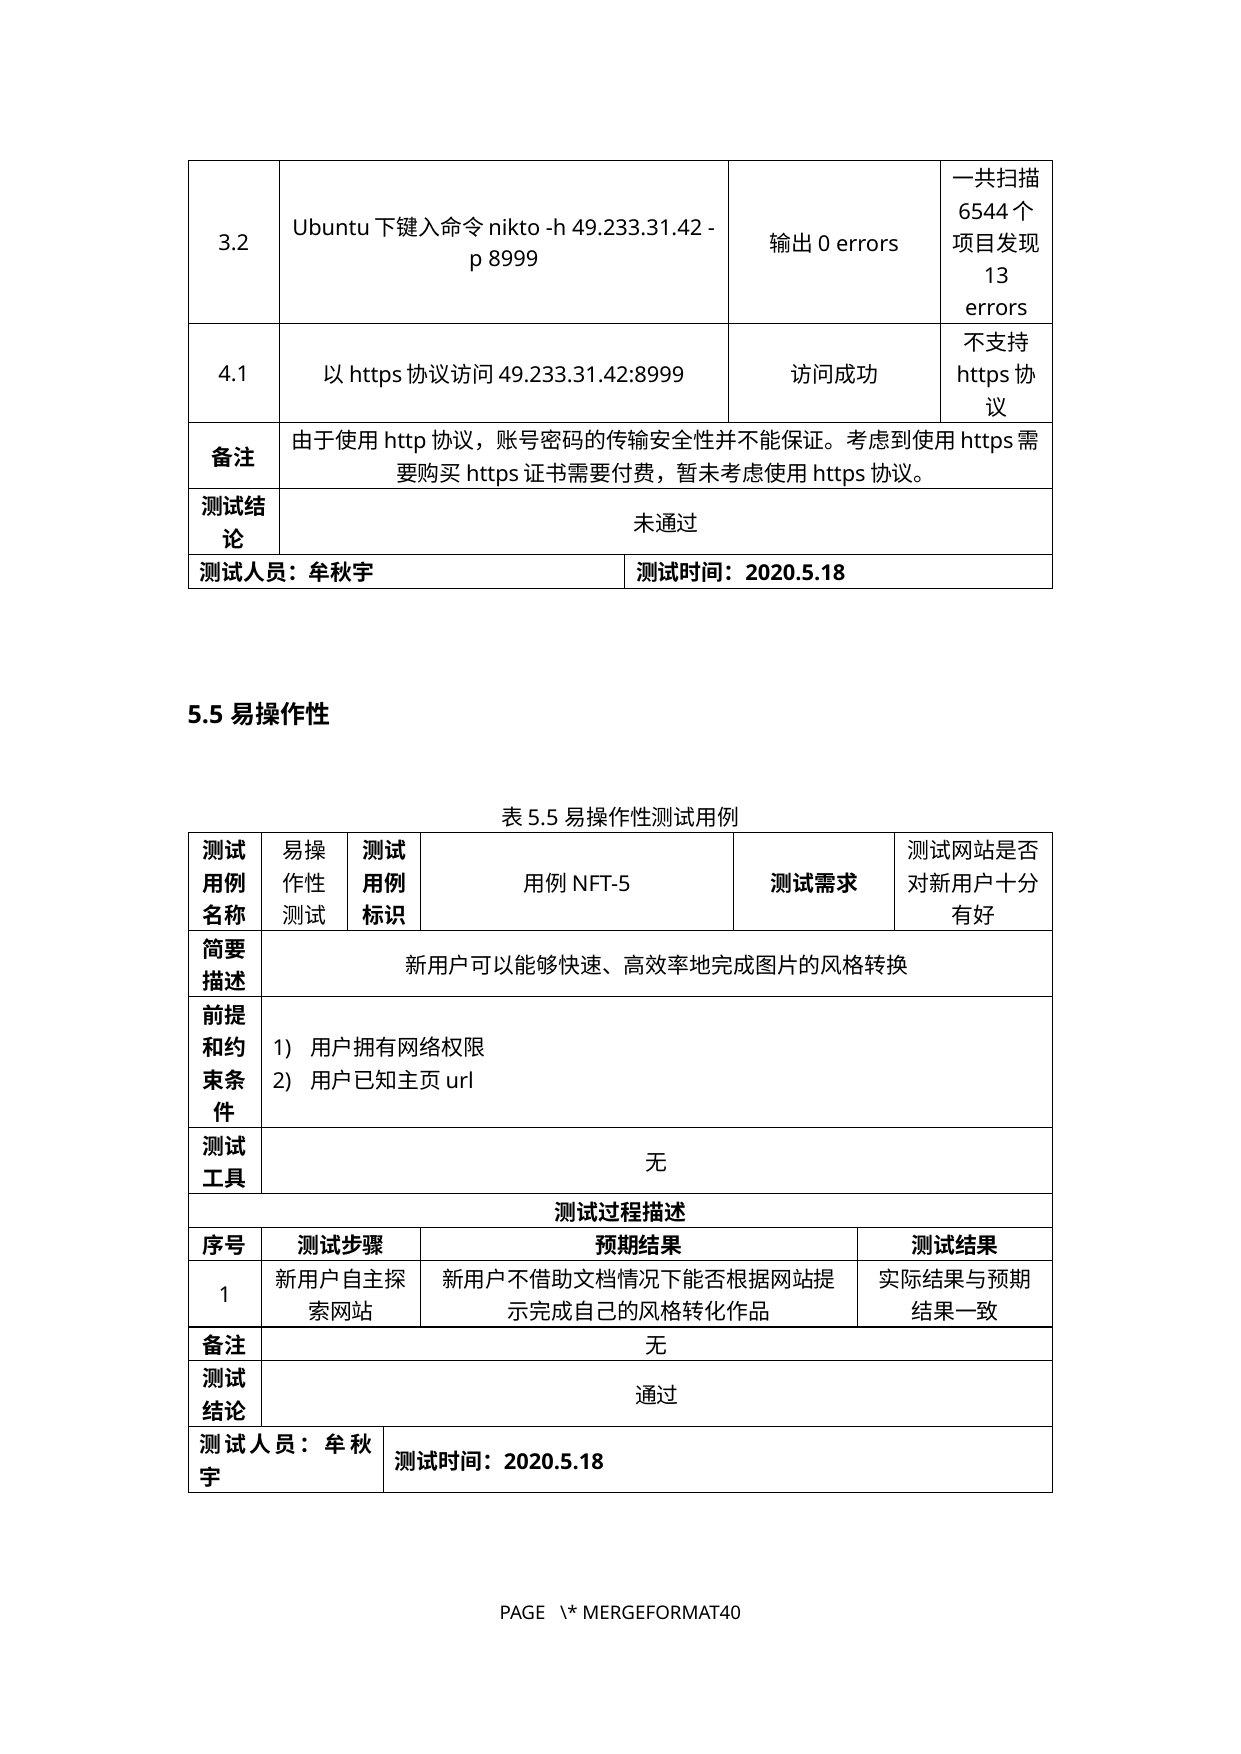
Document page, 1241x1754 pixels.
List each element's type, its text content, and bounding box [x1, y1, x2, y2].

table_cell 简要描述 [189, 931, 261, 996]
table_cell 预期结果 [421, 1228, 857, 1260]
table_header 测试用例名称 [189, 833, 261, 930]
text 表5.5 易操作性测试用例 [187, 799, 1053, 832]
table_cell 一共扫描6544个项目发现13 errors [941, 161, 1052, 323]
table_header 易操作性测试 [262, 833, 347, 930]
table_cell 1 [189, 1261, 261, 1326]
table_cell 序号 [189, 1228, 261, 1260]
table_cell 不支持https协议 [941, 324, 1052, 422]
table_cell 测试结论 [189, 489, 279, 554]
table_cell 测试结论 [189, 1361, 261, 1426]
table_cell 测试时间：2020.5.18 [625, 555, 1052, 587]
table_cell 实际结果与预期结果一致 [858, 1261, 1052, 1326]
table_cell 通过 [262, 1361, 1052, 1426]
table_cell Ubuntu下键入命令nikto -h 49.233.31.42 -p 8999 [280, 161, 728, 323]
table_cell 无 [262, 1328, 1052, 1360]
table_cell 新用户可以能够快速、高效率地完成图片的风格转换 [262, 931, 1052, 996]
table_cell 3.2 [189, 161, 279, 323]
table_header 测试需求 [734, 833, 894, 930]
table_cell 备注 [189, 1328, 261, 1360]
table_cell 备注 [189, 423, 279, 488]
table_cell 测试步骤 [262, 1228, 420, 1260]
table_cell 输出0 errors [729, 161, 940, 323]
table_cell 由于使用http协议，账号密码的传输安全性并不能保证。考虑到使用https需要购买https证书需要付费，暂未考虑使用https协议。 [280, 423, 1052, 488]
table_cell 4.1 [189, 324, 279, 422]
table_cell 新用户自主探索网站 [262, 1261, 420, 1326]
table_cell 前提和约束条件 [189, 997, 261, 1127]
table_cell 以https协议访问49.233.31.42:8999 [280, 324, 728, 422]
table_cell 测试工具 [189, 1128, 261, 1193]
table_cell 测试过程描述 [189, 1194, 1052, 1227]
table_cell 未通过 [280, 489, 1052, 554]
table_header 用例NFT-5 [421, 833, 733, 930]
table_cell 测试人员：牟秋宇 [189, 555, 624, 587]
table_header 测试用例标识 [348, 833, 420, 930]
table_cell 无 [262, 1128, 1052, 1193]
table_cell 测试人员：牟秋宇 [189, 1427, 383, 1492]
table_cell 访问成功 [729, 324, 940, 422]
table_cell 用户拥有网络权限 用户已知主页url [262, 997, 1052, 1127]
table_cell 测试结果 [858, 1228, 1052, 1260]
table_header 测试网站是否对新用户十分有好 [895, 833, 1052, 930]
subtitle 5.5 易操作性 [187, 681, 1053, 746]
table_cell 新用户不借助文档情况下能否根据网站提示完成自己的风格转化作品 [421, 1261, 857, 1326]
table_cell 测试时间：2020.5.18 [384, 1427, 1052, 1492]
